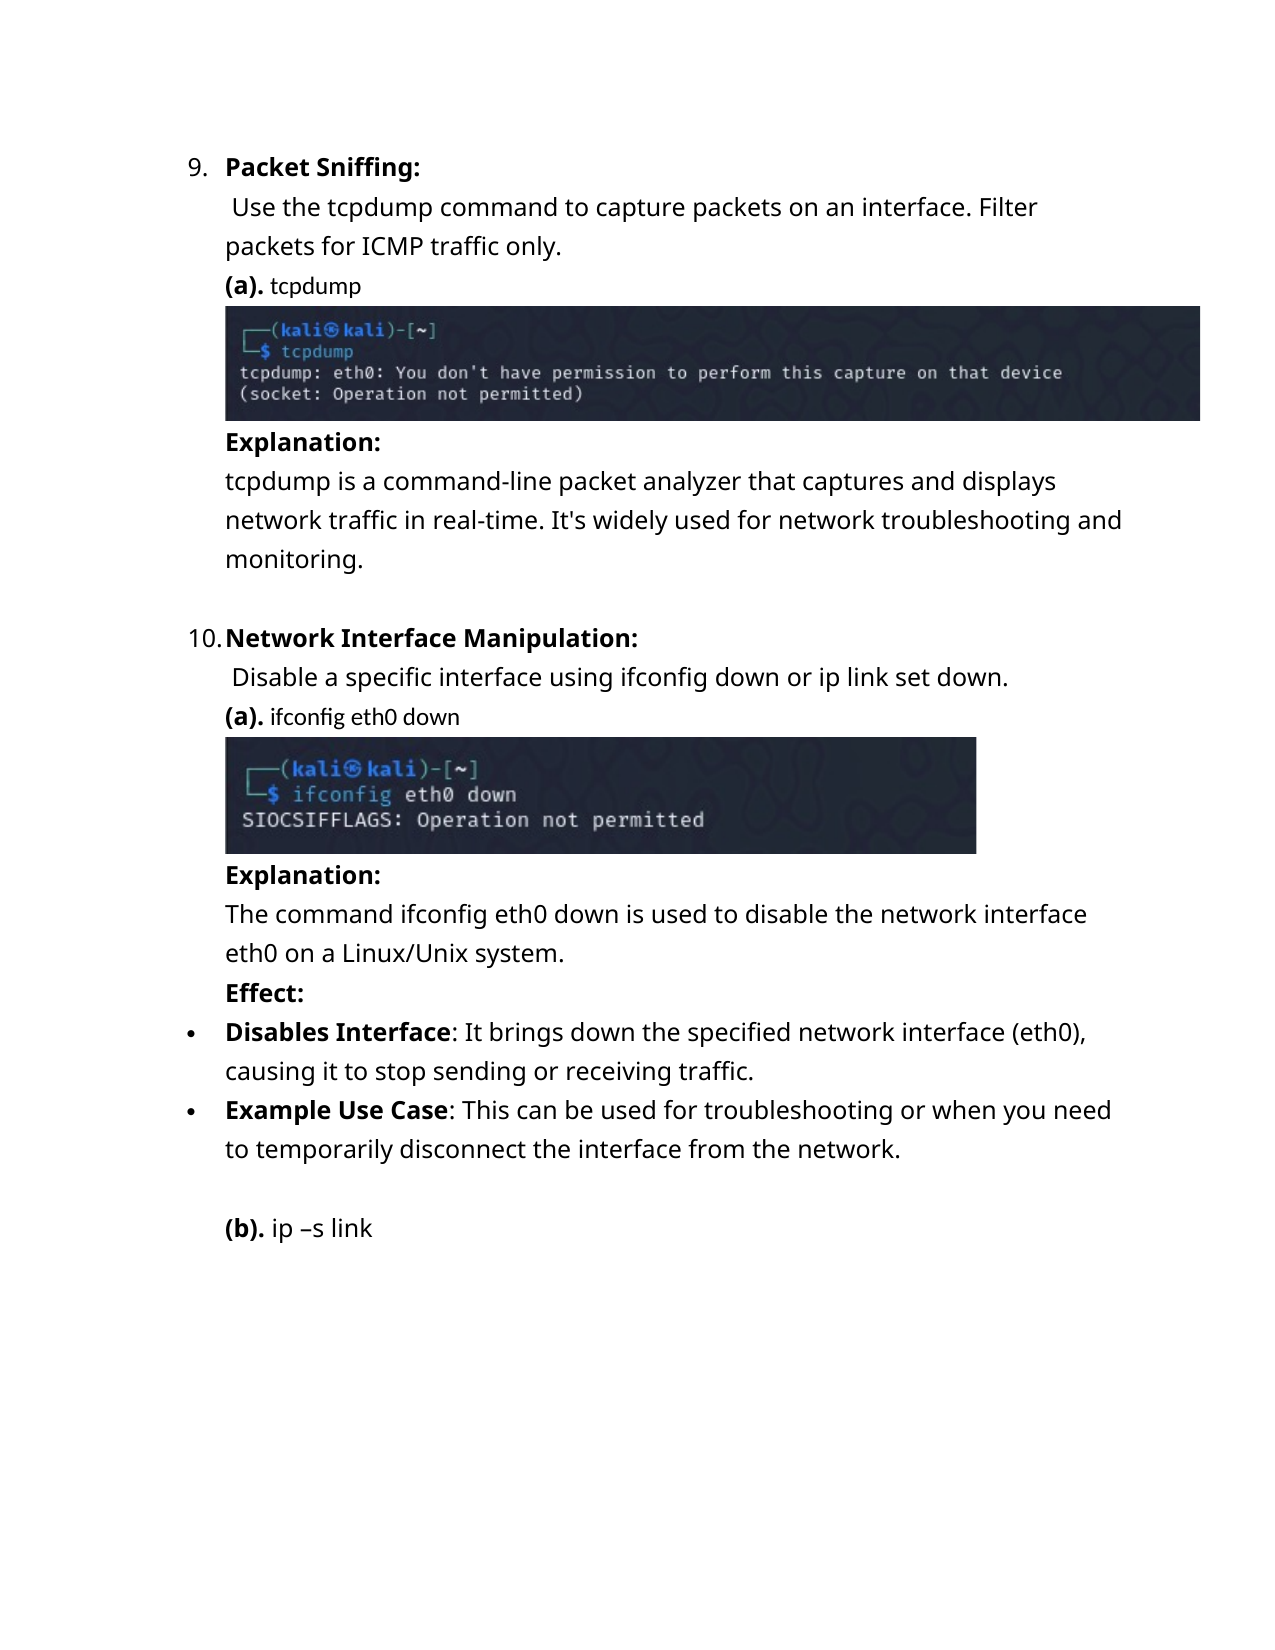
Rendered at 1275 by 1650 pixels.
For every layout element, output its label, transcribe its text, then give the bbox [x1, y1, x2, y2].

list Network Interface Manipulation: Disable a specific interface using ifconfig down or ip link set down. [187, 620, 1125, 694]
list Packet Sniffing: Use the tcpdump command to capture packets on an interface. Filter packets for ICMP traffic only. [187, 150, 1125, 262]
list tcpdump is a command-line packet analyzer that captures and displays network traffic in real-time. It's widely used for network troubleshooting and monitoring. [225, 464, 1125, 576]
list The command ifconfig eth0 down is used to disable the network interface eth0 on a Linux/Unix system. [225, 897, 1125, 970]
list Effect: [225, 975, 1125, 1009]
picture [225, 306, 1200, 421]
list Explanation: [225, 424, 1125, 459]
list Explanation: [225, 858, 1125, 892]
list (b). ip –s link [225, 1210, 1125, 1244]
list (a). ifconfig eth0 down [225, 699, 1125, 733]
picture [225, 737, 977, 854]
list (a). tcpdump [225, 267, 1125, 302]
list Disables Interface: It brings down the specified network interface (eth0), causing it to stop sending or receiving traffic. [187, 1014, 1125, 1088]
list Example Use Case: This can be used for troubleshooting or when you need to temporarily disconnect the interface from the network. [187, 1093, 1125, 1166]
